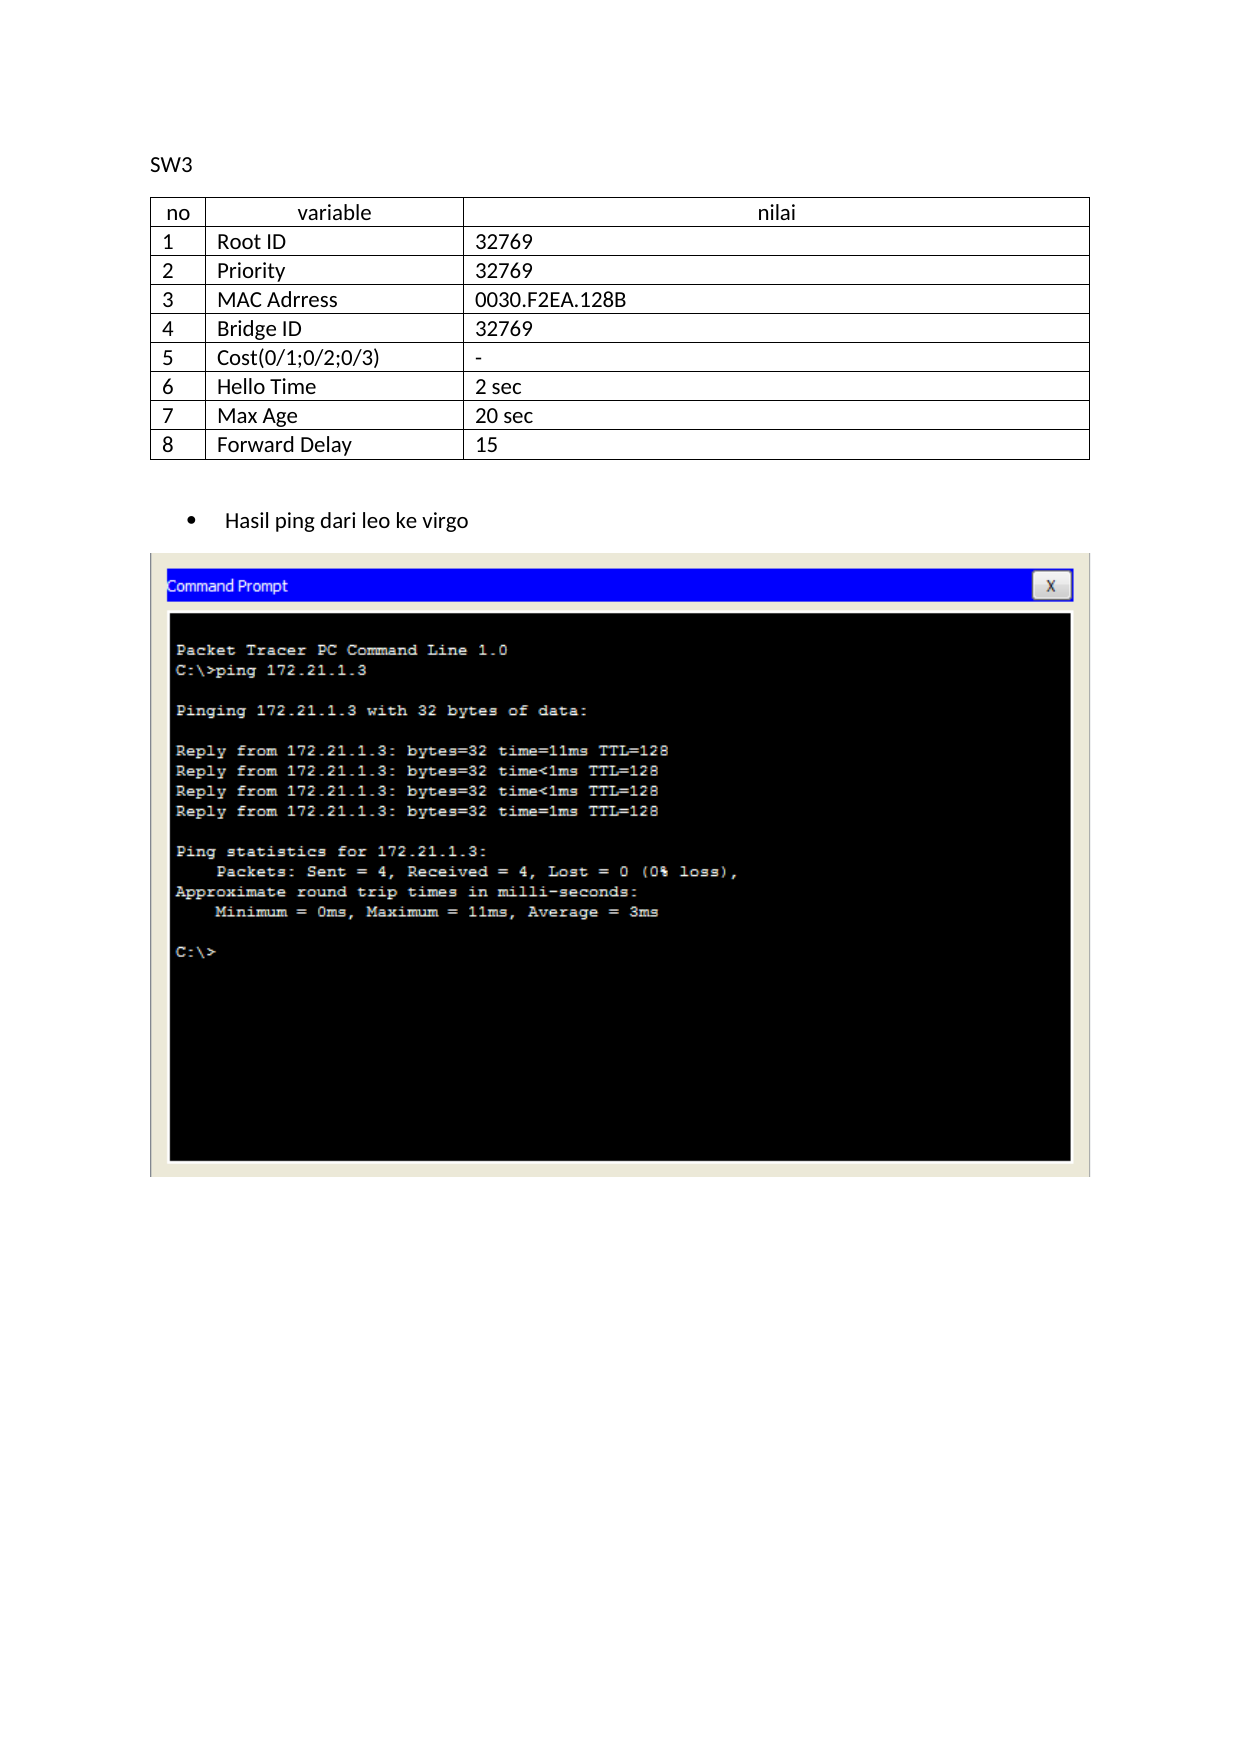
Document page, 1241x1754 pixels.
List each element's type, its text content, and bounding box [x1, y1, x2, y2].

table_cell 4 [151, 314, 205, 342]
table_cell 0030.F2EA.128B [464, 285, 1089, 313]
table_cell - [464, 343, 1089, 371]
table_cell Hello Time [206, 372, 463, 400]
table_cell 8 [151, 430, 205, 458]
table_cell 2 [151, 256, 205, 284]
picture [150, 553, 1091, 1177]
table_cell 5 [151, 343, 205, 371]
table_header variable [206, 198, 463, 226]
list Hasil ping dari leo ke virgo [187, 506, 1090, 534]
text SW3 [150, 150, 1090, 178]
table_cell Forward Delay [206, 430, 463, 458]
table_cell Max Age [206, 401, 463, 429]
table_cell Cost(0/1;0/2;0/3) [206, 343, 463, 371]
table_cell Root ID [206, 227, 463, 255]
table_cell 20 sec [464, 401, 1089, 429]
table_header no [151, 198, 205, 226]
table_cell Bridge ID [206, 314, 463, 342]
table_cell MAC Adrress [206, 285, 463, 313]
table_cell 15 [464, 430, 1089, 458]
table_cell 32769 [464, 256, 1089, 284]
table_cell 3 [151, 285, 205, 313]
table_cell 6 [151, 372, 205, 400]
table_cell 2 sec [464, 372, 1089, 400]
table_cell 7 [151, 401, 205, 429]
table_cell 32769 [464, 227, 1089, 255]
table_header nilai [464, 198, 1089, 226]
table_cell Priority [206, 256, 463, 284]
table_cell 1 [151, 227, 205, 255]
table_cell 32769 [464, 314, 1089, 342]
